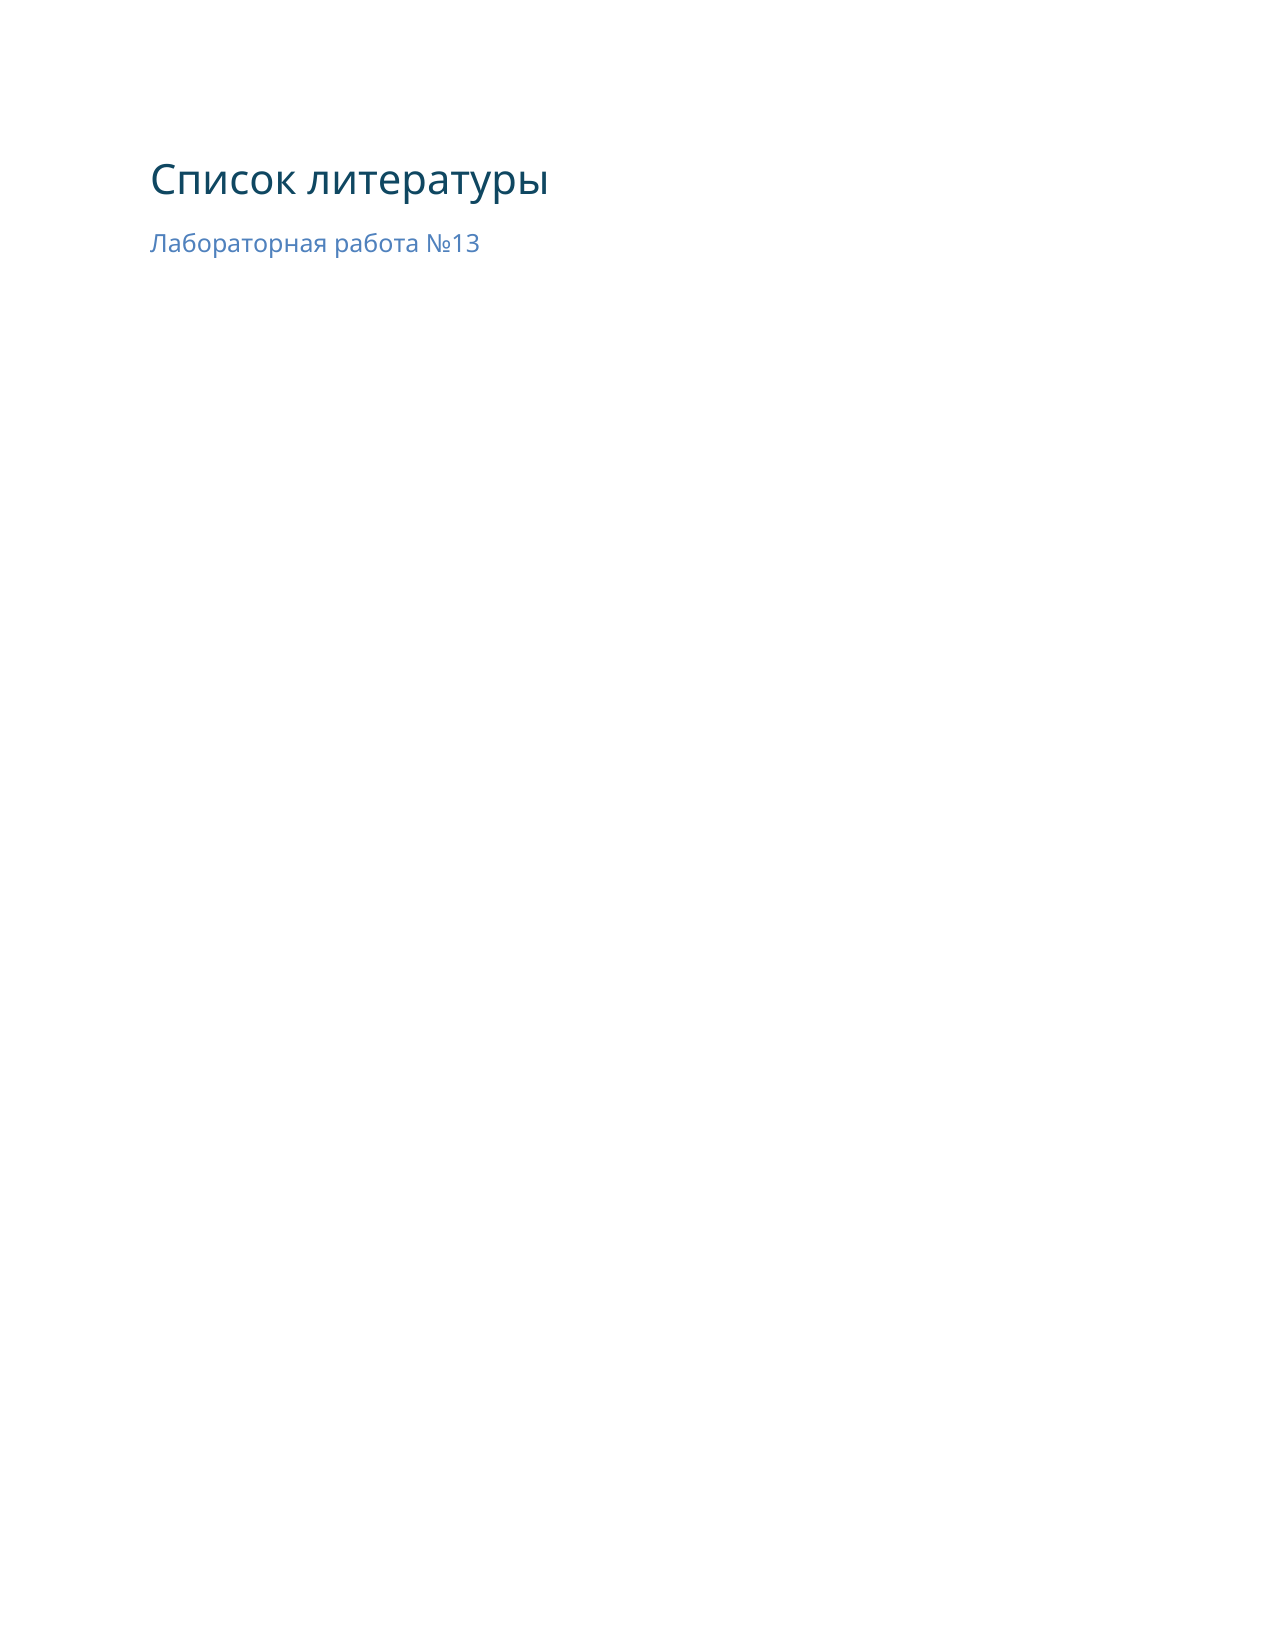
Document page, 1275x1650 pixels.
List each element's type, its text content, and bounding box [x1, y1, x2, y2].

subtitle Список литературы [150, 150, 1125, 207]
text Лабораторная работа №13 [150, 226, 1125, 259]
